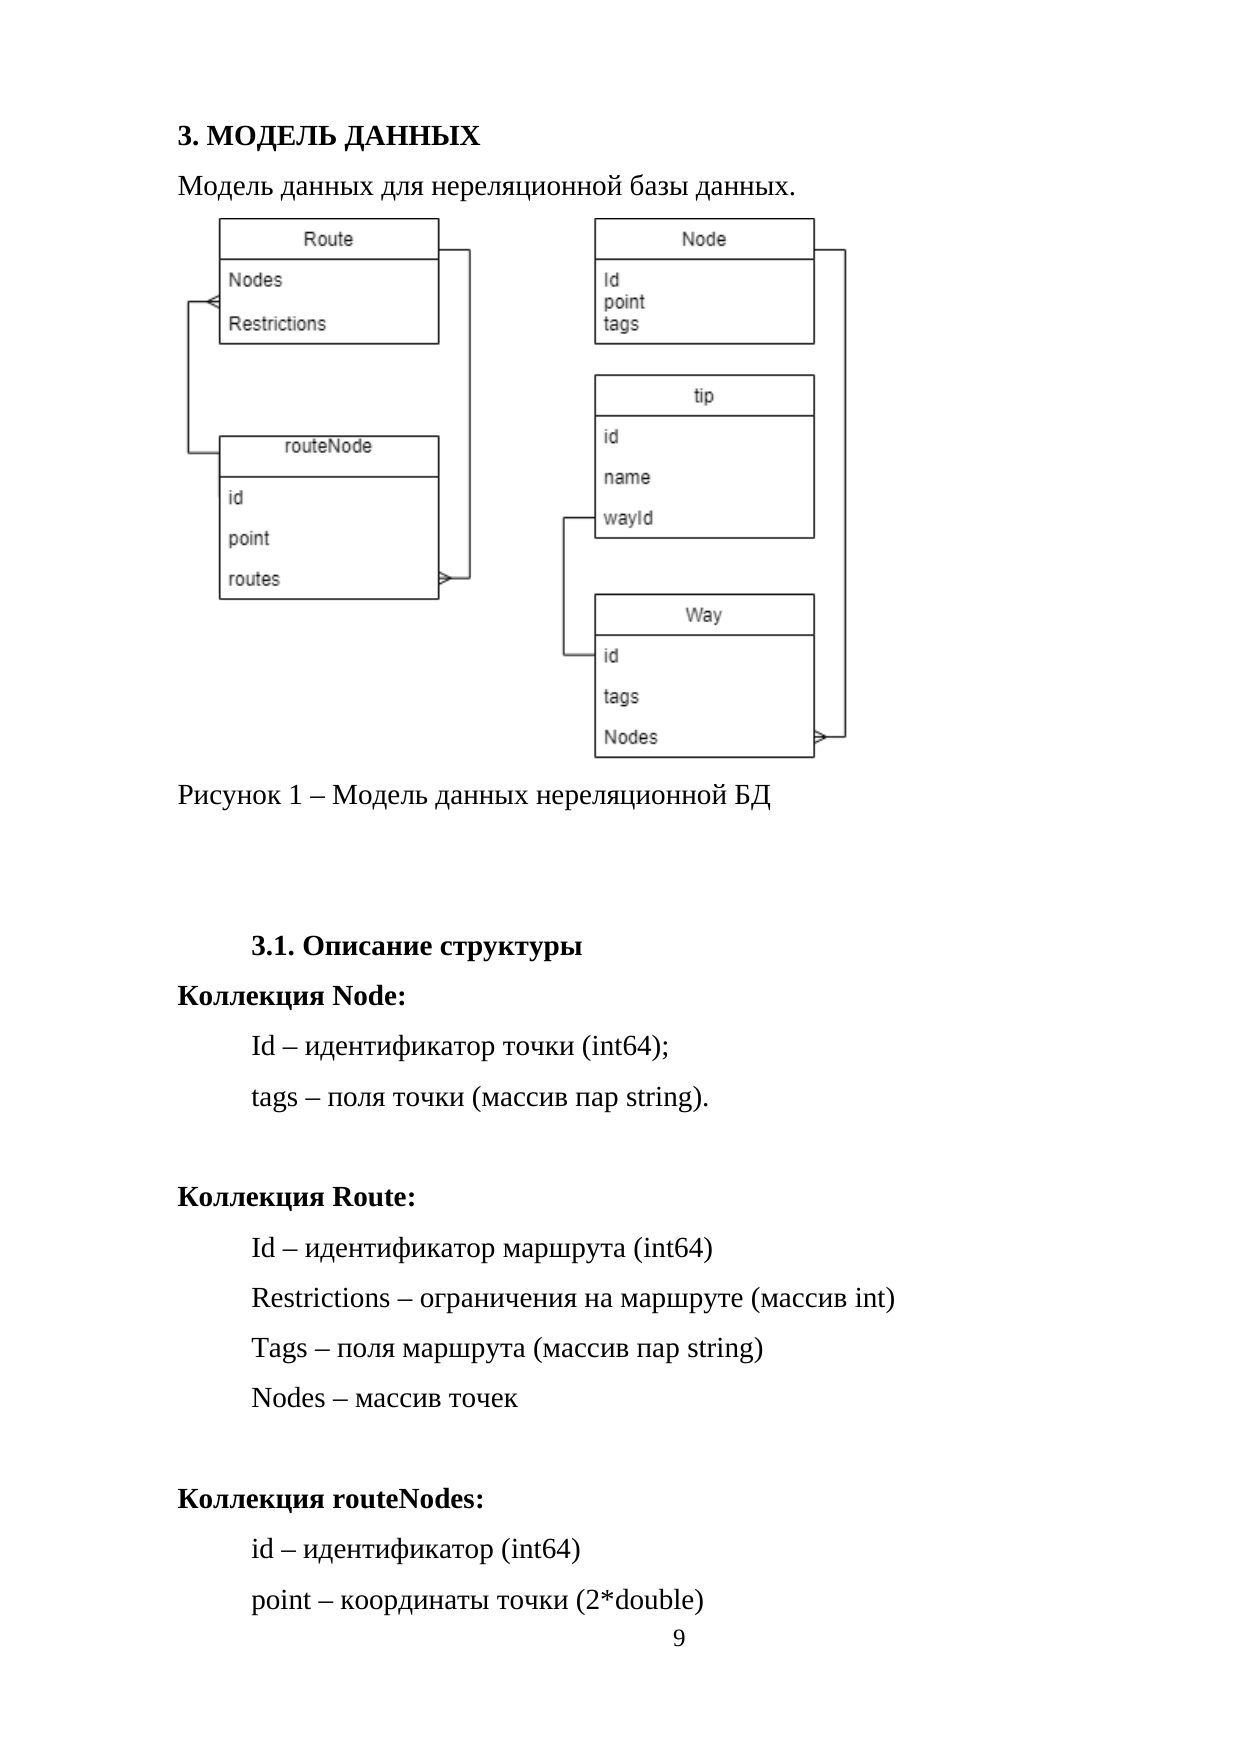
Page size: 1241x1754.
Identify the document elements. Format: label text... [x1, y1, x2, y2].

text tags – поля точки (массив пар string). [177, 1079, 1181, 1112]
text id – идентификатор (int64) [177, 1532, 1181, 1565]
text Nodes – массив точек [177, 1381, 1181, 1414]
text Id – идентификатор маршрута (int64) [177, 1230, 1181, 1263]
text Tags – поля маршрута (массив пар string) [177, 1330, 1181, 1364]
picture [177, 218, 859, 763]
subtitle 3.1. Описание структуры [177, 928, 1181, 961]
subtitle 3. Модель данных [177, 118, 1181, 152]
text point – координаты точки (2*double) [177, 1582, 1181, 1615]
text Модель данных для нереляционной базы данных. [177, 168, 1181, 202]
text Restrictions – ограничения на маршруте (массив int) [177, 1280, 1181, 1313]
text Рисунок 1 – Модель данных нереляционной БД [177, 777, 1181, 810]
text Коллекция routeNodes: [177, 1481, 1181, 1515]
text Коллекция Route: [177, 1179, 1181, 1213]
text Коллекция Node: [177, 978, 1181, 1012]
text Id – идентификатор точки (int64); [177, 1028, 1181, 1062]
